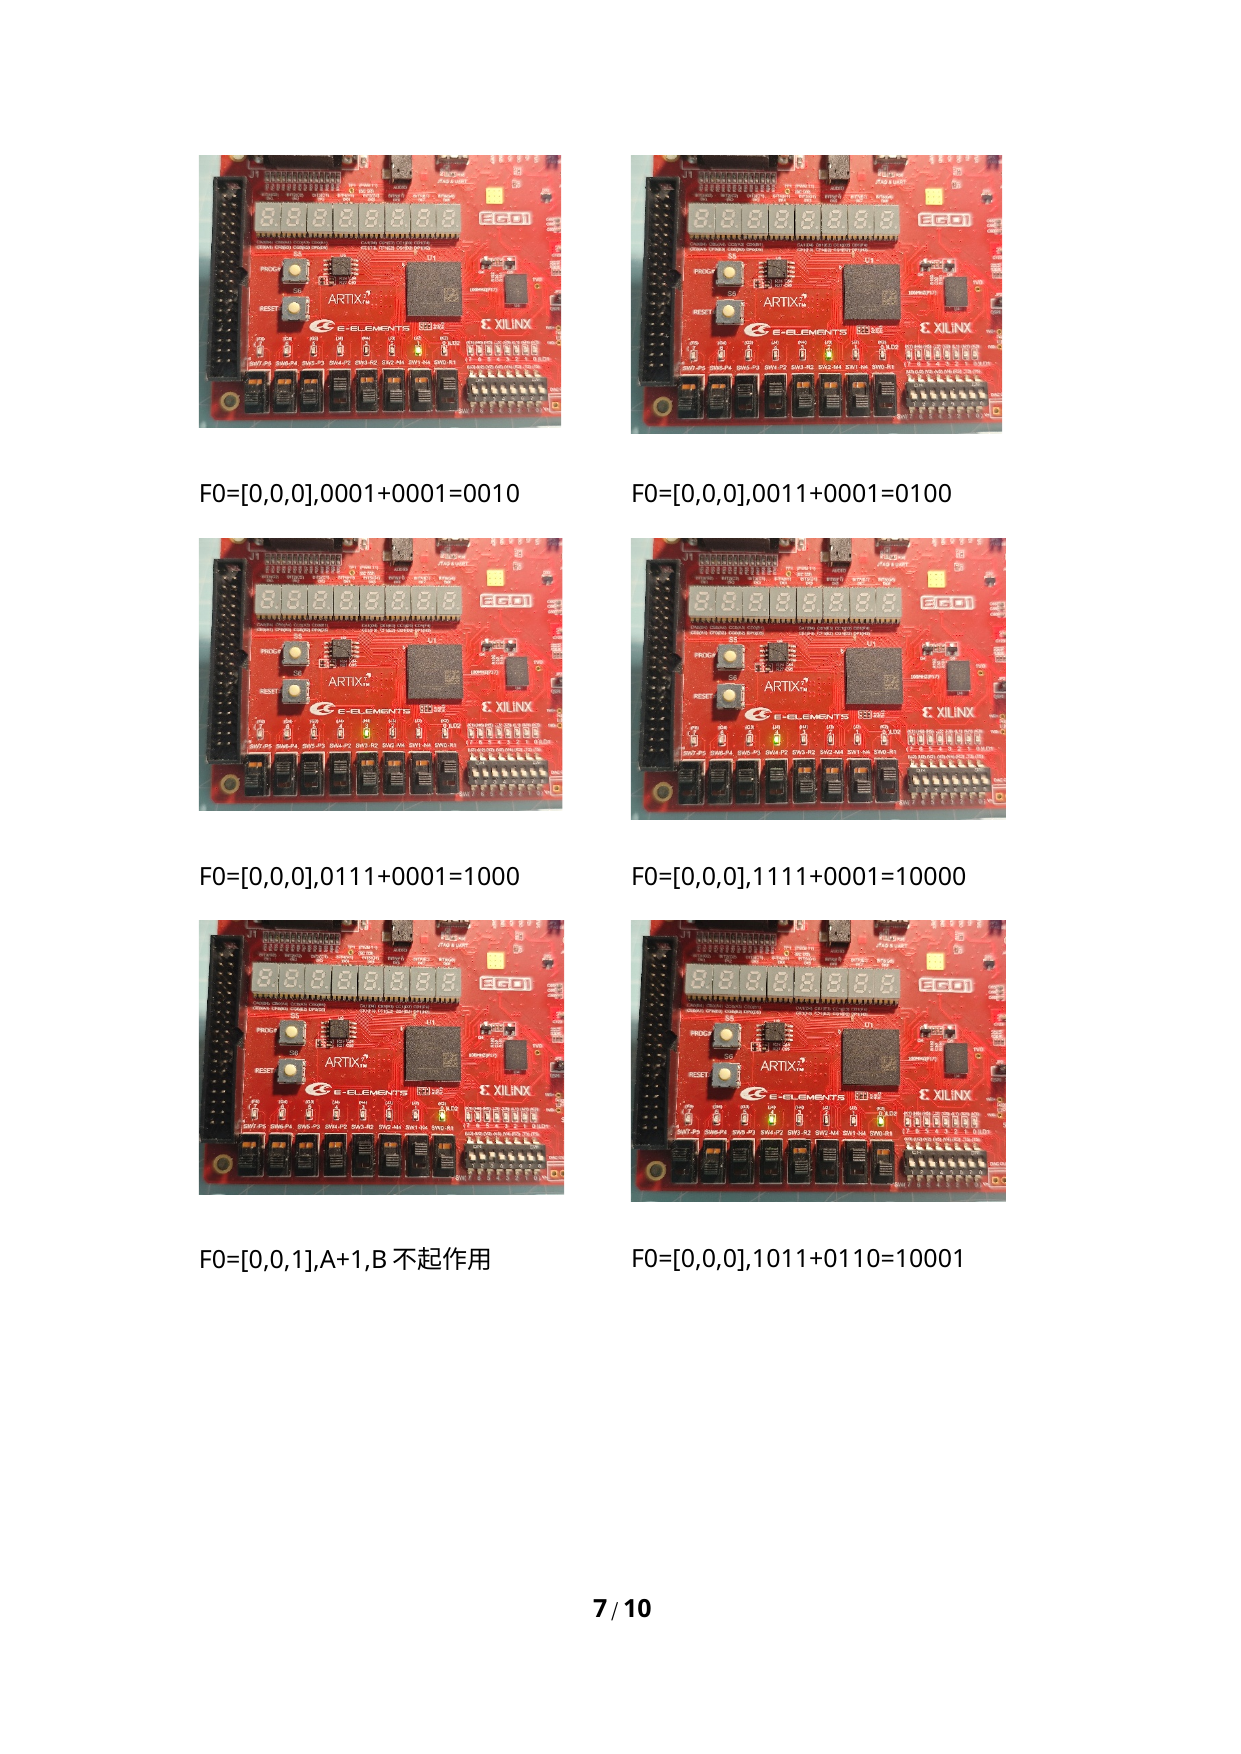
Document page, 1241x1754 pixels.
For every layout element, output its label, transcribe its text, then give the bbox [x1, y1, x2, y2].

picture [198, 538, 563, 811]
table_cell [620, 538, 1052, 843]
table_cell [620, 156, 1052, 461]
table_cell F0=[0,0,1],A+1,B不起作用 [188, 1226, 619, 1303]
picture [630, 155, 1003, 434]
table_cell [620, 921, 1052, 1226]
table_cell F0=[0,0,0],0001+0001=0010 [188, 461, 619, 538]
table_cell [188, 156, 619, 461]
picture [630, 538, 1006, 820]
picture [198, 155, 562, 428]
table_cell F0=[0,0,0],1111+0001=10000 [620, 843, 1052, 921]
table_cell F0=[0,0,0],0011+0001=0100 [620, 461, 1052, 538]
table_cell F0=[0,0,0],1011+0110=10001 [620, 1226, 1052, 1303]
table_cell F0=[0,0,0],0111+0001=1000 [188, 843, 619, 921]
picture [630, 920, 1006, 1202]
table_cell [188, 921, 619, 1226]
table_cell [188, 538, 619, 843]
picture [198, 920, 565, 1195]
